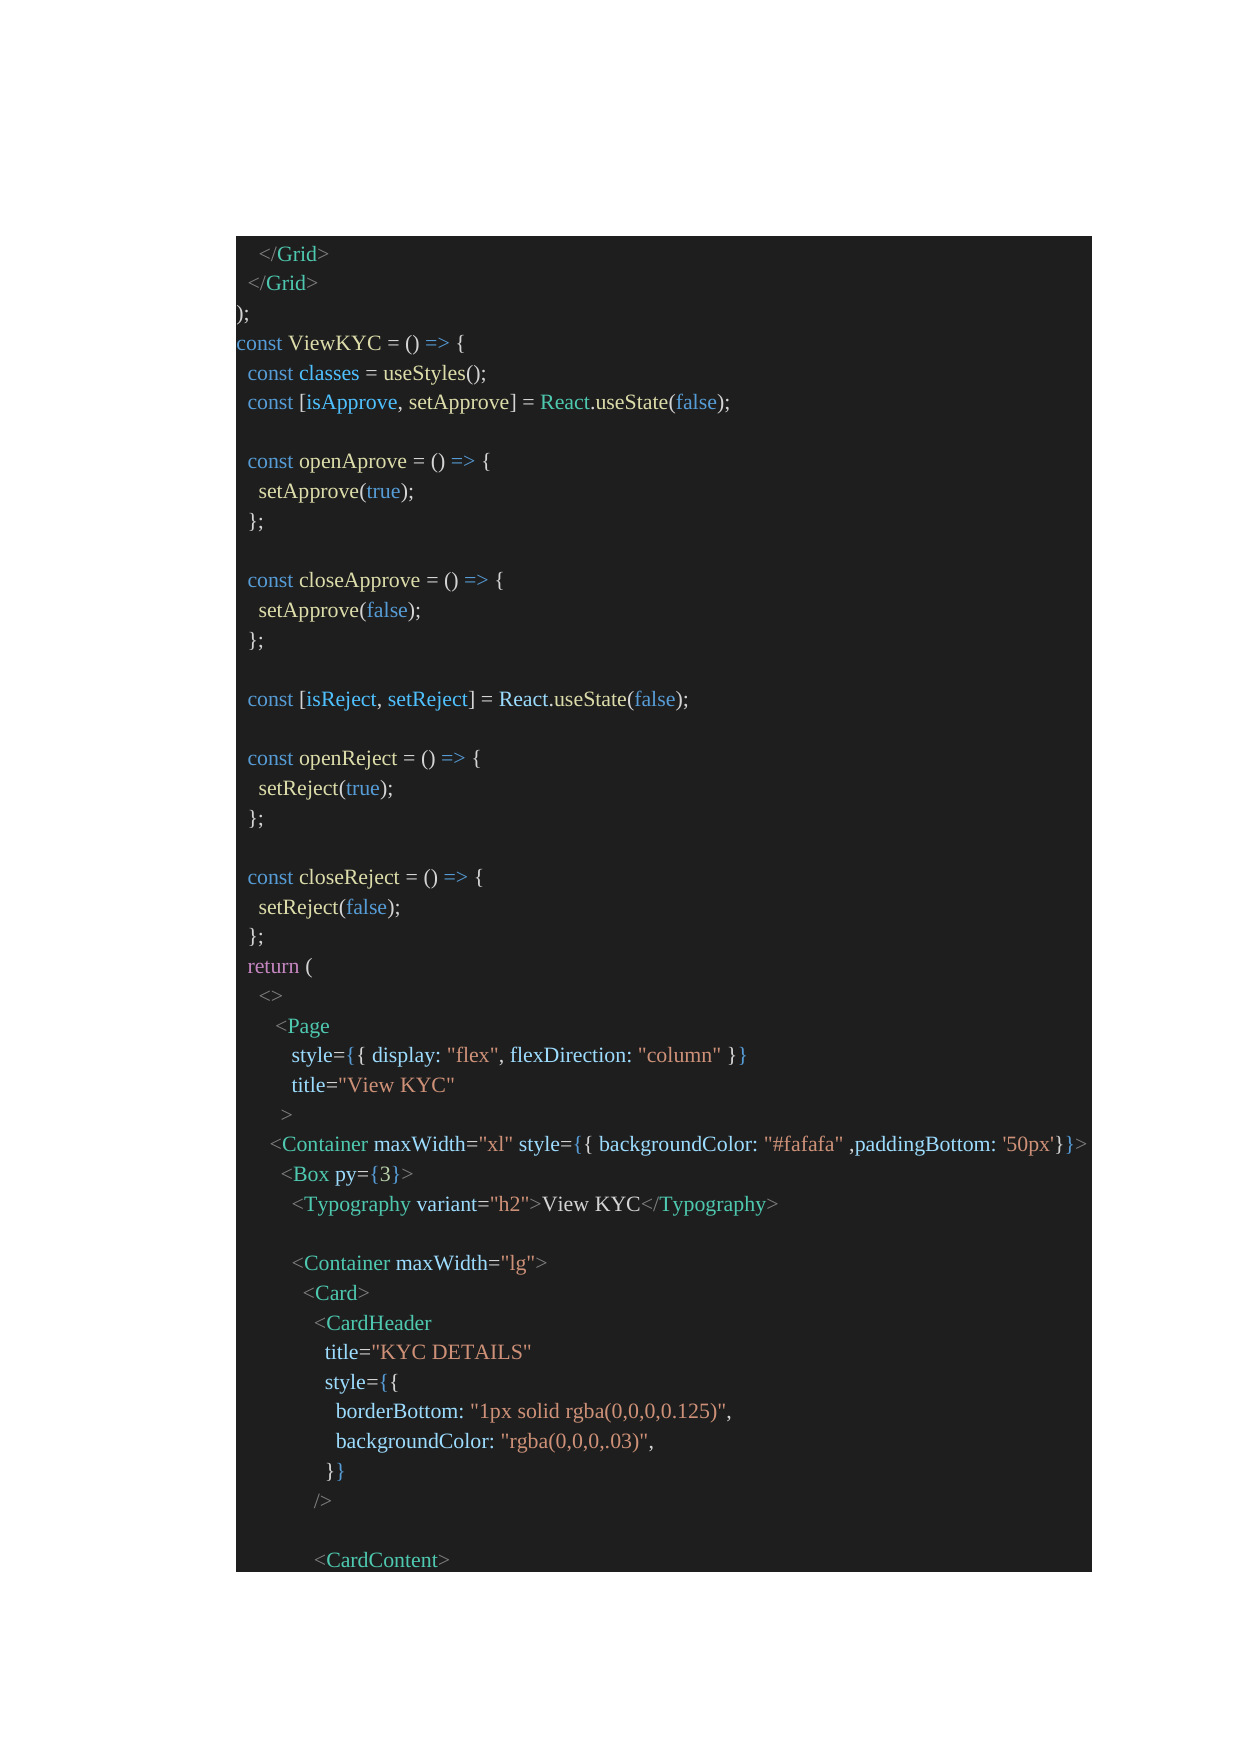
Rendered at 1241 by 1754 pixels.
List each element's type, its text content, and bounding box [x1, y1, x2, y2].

text const closeApprove = () => { [236, 563, 1092, 592]
text <Card> [236, 1275, 1092, 1305]
text }; [236, 919, 1092, 949]
text <Typography variant="h2">View KYC</Typography> [236, 1186, 1092, 1216]
text setApprove(false); [236, 592, 1092, 622]
text /> [236, 1483, 1092, 1513]
text style={{ [236, 1364, 1092, 1394]
text const openAprove = () => { [236, 444, 1092, 474]
text > [236, 1097, 1092, 1127]
text <CardContent> [236, 1542, 1092, 1572]
text <Container maxWidth="xl" style={{ backgroundColor: "#fafafa" ,paddingBottom: '50px'}}> [236, 1127, 1092, 1157]
text </Grid> [236, 236, 1092, 266]
text const closeReject = () => { [236, 860, 1092, 889]
text ); [236, 296, 1092, 325]
text <Page [236, 1008, 1092, 1038]
text <Box py={3}> [236, 1157, 1092, 1186]
text const classes = useStyles(); [236, 355, 1092, 385]
text title="View KYC" [236, 1067, 1092, 1097]
text const ViewKYC = () => { [236, 325, 1092, 355]
text }; [236, 622, 1092, 652]
text setReject(false); [236, 889, 1092, 919]
text <> [236, 978, 1092, 1008]
text backgroundColor: "rgba(0,0,0,.03)", [236, 1424, 1092, 1453]
text }; [236, 503, 1092, 533]
text const [isReject, setReject] = React.useState(false); [236, 682, 1092, 711]
text }} [236, 1453, 1092, 1483]
text borderBottom: "1px solid rgba(0,0,0,0.125)", [236, 1394, 1092, 1424]
text }; [236, 800, 1092, 830]
text <CardHeader [236, 1305, 1092, 1335]
text title="KYC DETAILS" [236, 1335, 1092, 1364]
text style={{ display: "flex", flexDirection: "column" }} [236, 1038, 1092, 1067]
text <Container maxWidth="lg"> [236, 1246, 1092, 1275]
text setApprove(true); [236, 474, 1092, 503]
text setReject(true); [236, 771, 1092, 800]
text return ( [236, 949, 1092, 978]
text </Grid> [236, 266, 1092, 296]
text const openReject = () => { [236, 741, 1092, 771]
text const [isApprove, setApprove] = React.useState(false); [236, 385, 1092, 414]
